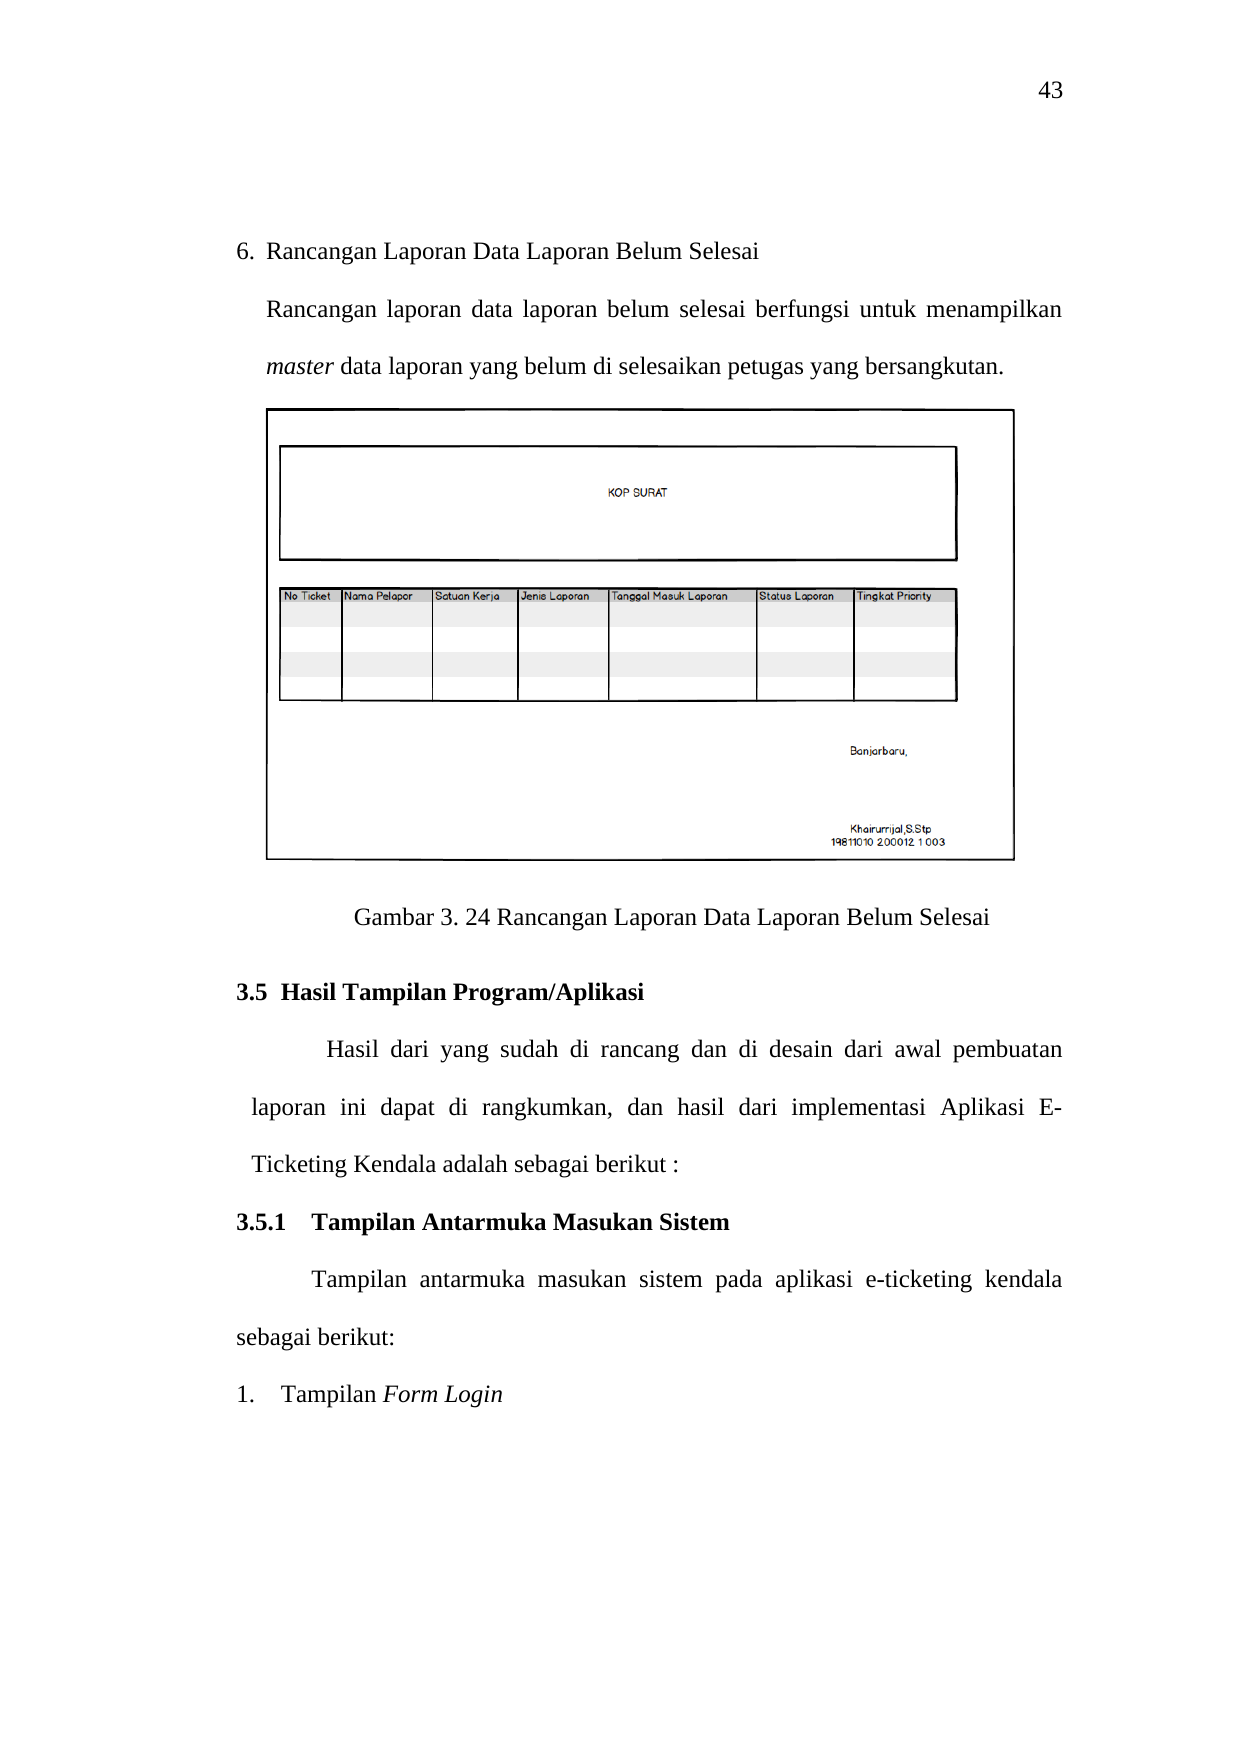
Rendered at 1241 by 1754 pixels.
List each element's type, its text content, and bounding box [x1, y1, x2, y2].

list Rancangan Laporan Data Laporan Belum Selesai [236, 236, 1063, 265]
subtitle Tampilan Antarmuka Masukan Sistem [236, 1207, 1063, 1235]
text Gambar 3. 24 Rancangan Laporan Data Laporan Belum Selesai [281, 902, 1063, 931]
subtitle Hasil Tampilan Program/Aplikasi [236, 977, 1063, 1005]
list Tampilan antarmuka masukan sistem pada aplikasi e-ticketing kendala sebagai berikut: [236, 1264, 1063, 1350]
list Rancangan laporan data laporan belum selesai berfungsi untuk menampilkan master data laporan yang belum di selesaikan petugas yang bersangkutan. [266, 294, 1063, 380]
picture [265, 408, 1093, 874]
list Tampilan Form Login [236, 1379, 1063, 1408]
text Hasil dari yang sudah di rancang dan di desain dari awal pembuatan laporan ini dapat di rangkumkan, dan hasil dari implementasi Aplikasi E-Ticketing Kendala adalah sebagai berikut : [251, 1034, 1063, 1178]
